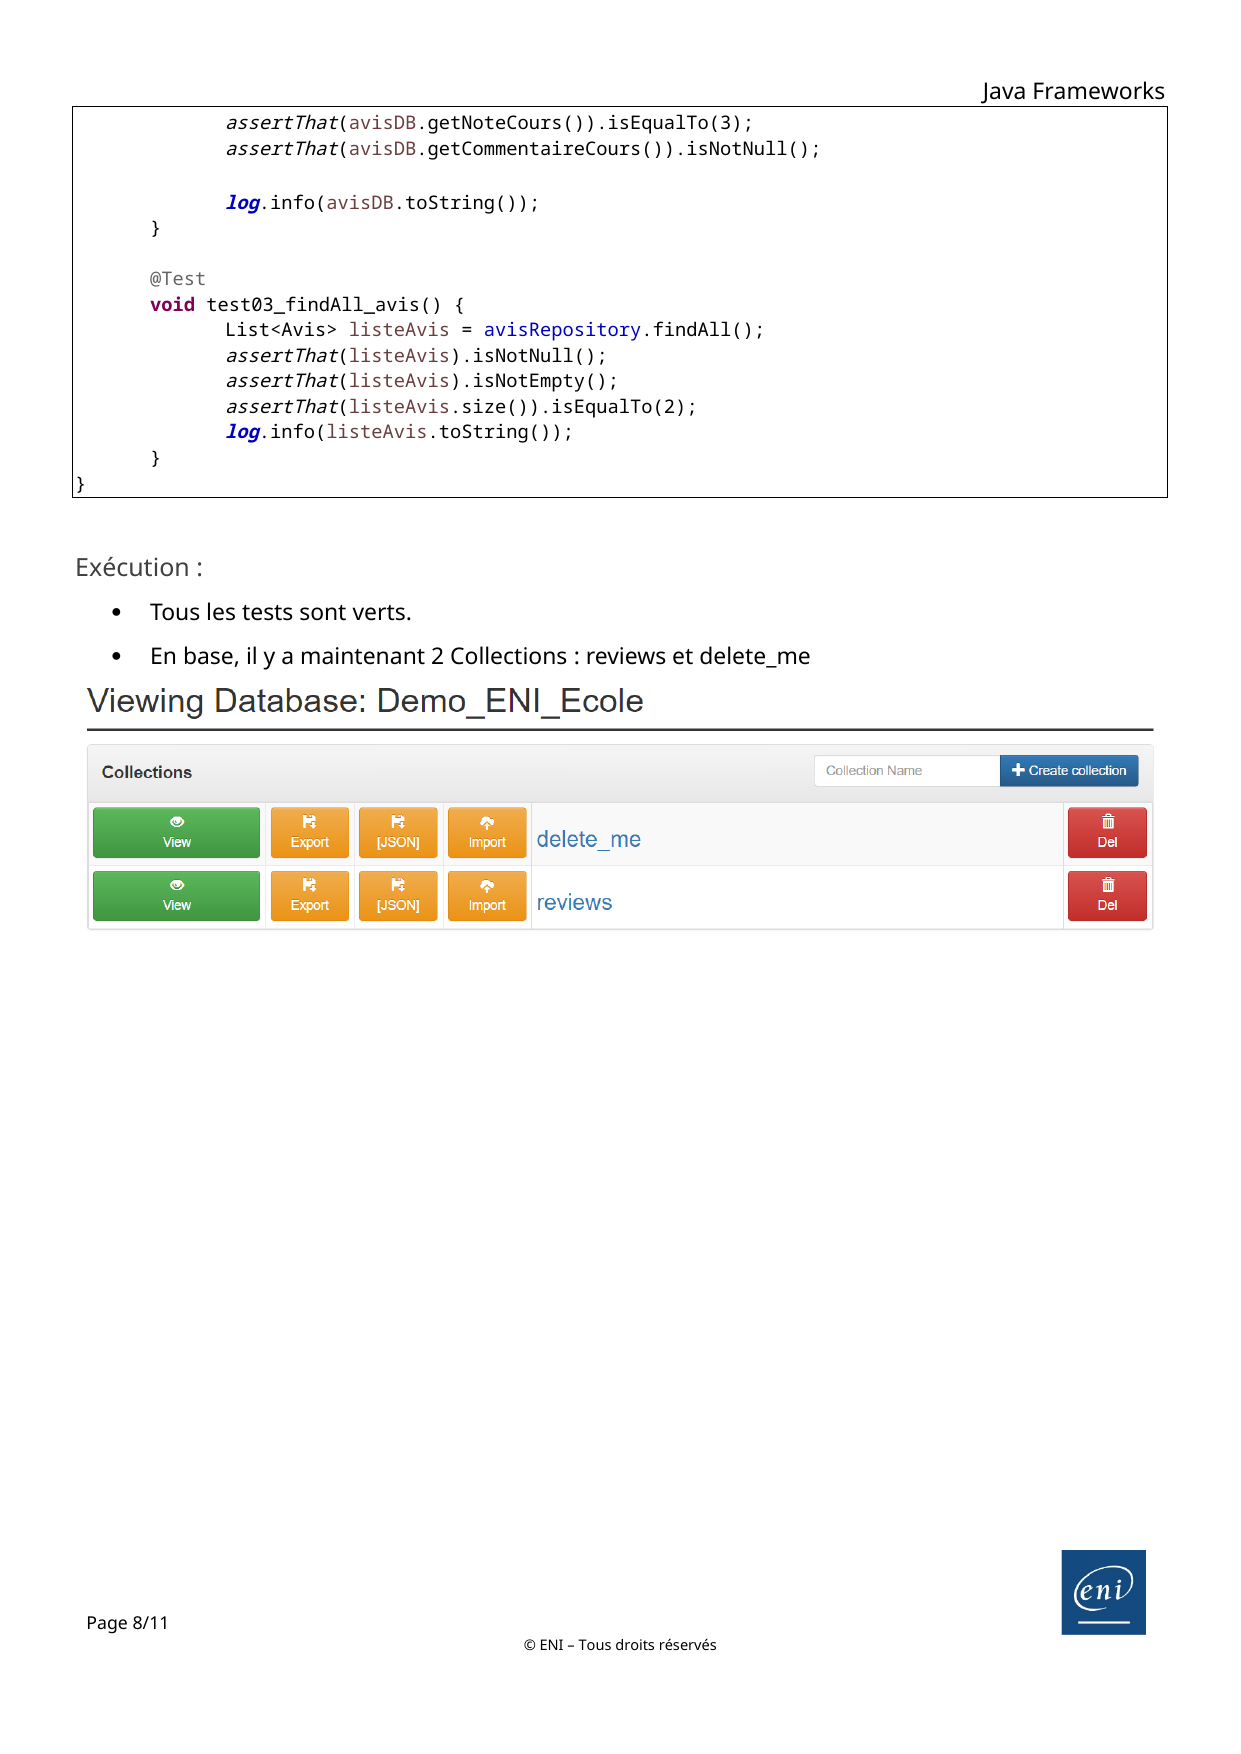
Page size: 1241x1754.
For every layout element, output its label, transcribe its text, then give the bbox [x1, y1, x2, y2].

text log.info(listeAvis.toString()); [75, 419, 1165, 444]
text assertThat(listeAvis).isNotEmpty(); [75, 368, 1165, 393]
text } [75, 215, 1165, 240]
text @Test [75, 266, 1165, 291]
text log.info(avisDB.toString()); [75, 189, 1165, 215]
text } [75, 444, 1165, 467]
text En base, il y a maintenant 2 Collections : reviews et delete_me [112, 639, 1165, 671]
text assertThat(avisDB.getNoteCours()).isEqualTo(3); [73, 107, 1167, 135]
text assertThat(avisDB.getCommentaireCours()).isNotNull(); [75, 135, 1165, 160]
text void test03_findAll_avis() { [75, 291, 1165, 317]
text assertThat(listeAvis).isNotNull(); [75, 342, 1165, 368]
text Tous les tests sont verts. [112, 596, 1165, 627]
picture [75, 675, 1165, 932]
text } [73, 467, 1167, 497]
picture [1061, 1550, 1146, 1635]
text List<Avis> listeAvis = avisRepository.findAll(); [75, 317, 1165, 342]
text assertThat(listeAvis.size()).isEqualTo(2); [75, 393, 1165, 419]
subtitle Exécution : [75, 549, 1165, 583]
